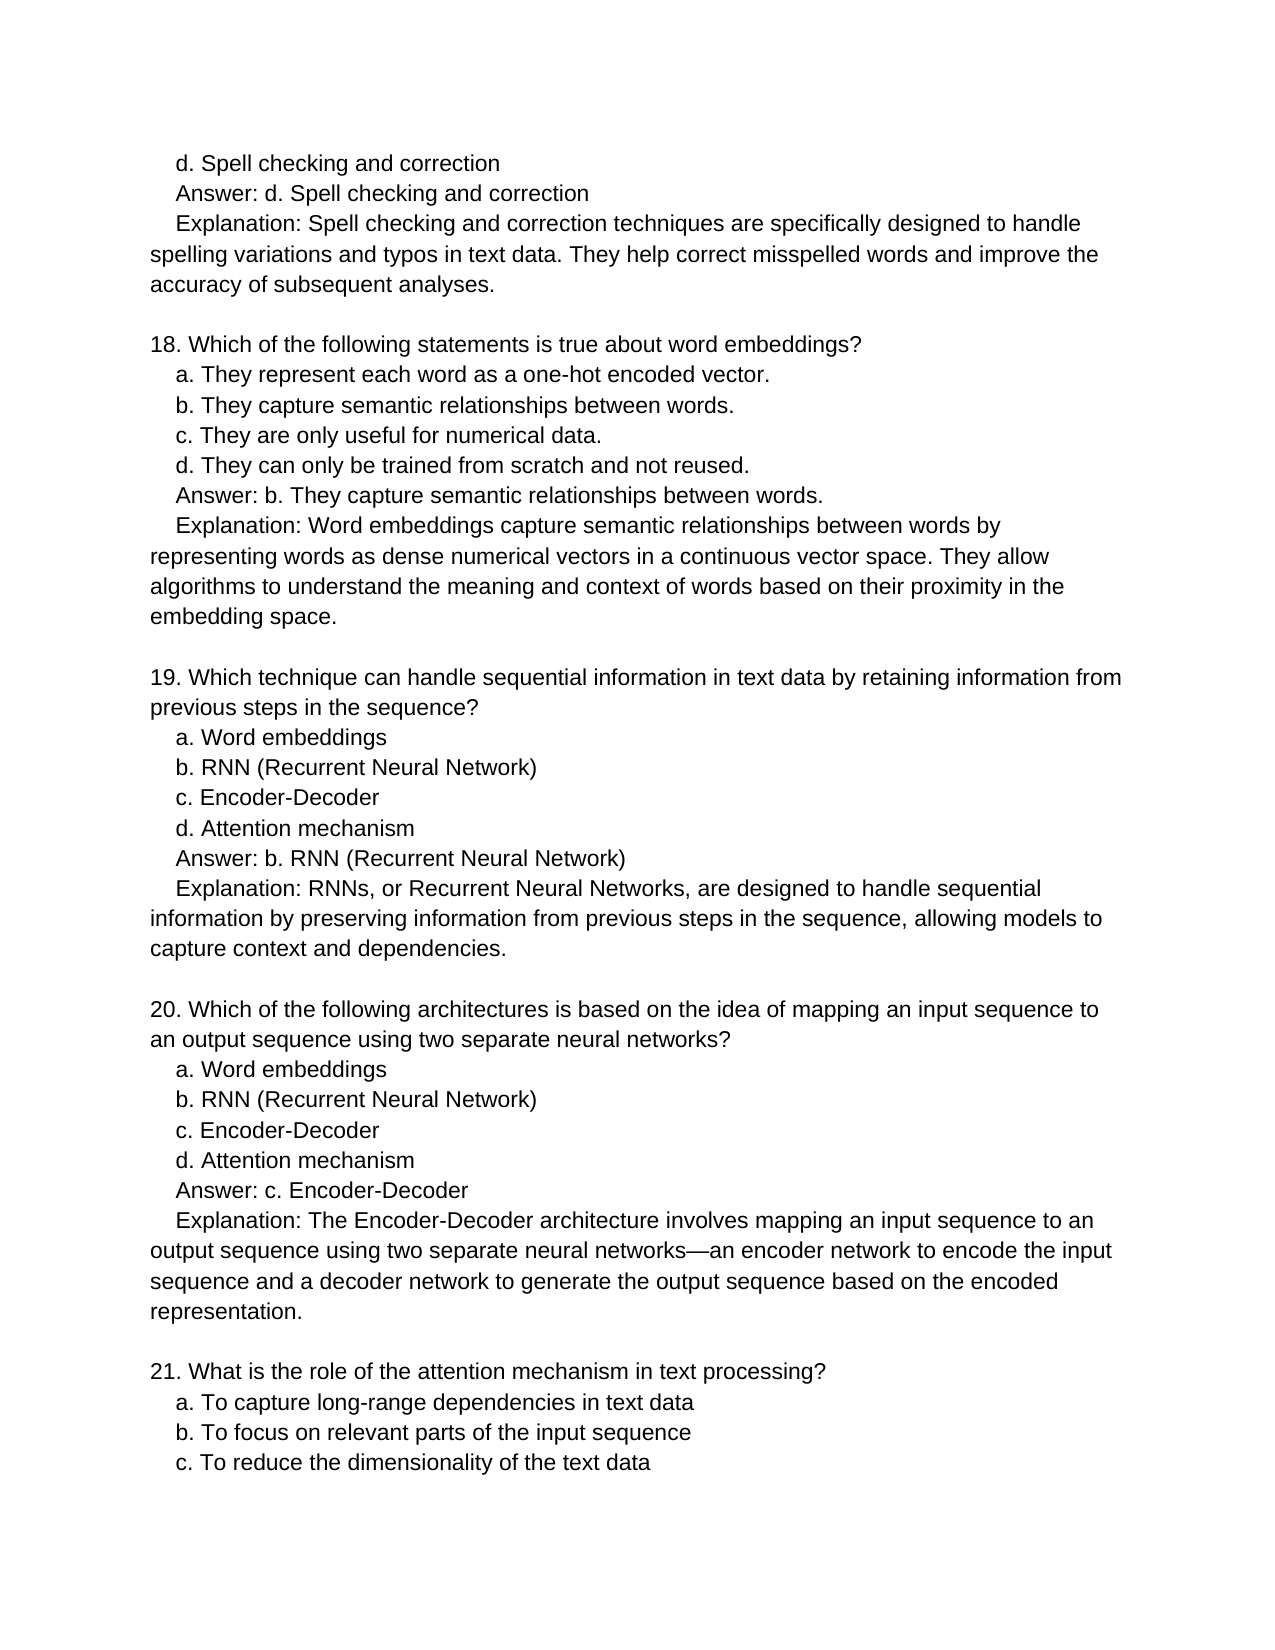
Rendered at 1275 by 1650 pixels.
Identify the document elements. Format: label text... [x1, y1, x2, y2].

text d. Attention mechanism [150, 814, 1125, 841]
text b. RNN (Recurrent Neural Network) [150, 1086, 1125, 1113]
text a. Word embeddings [150, 724, 1125, 750]
text c. Encoder-Decoder [150, 784, 1125, 811]
text Explanation: Spell checking and correction techniques are specifically designed to handle spelling variations and typos in text data. They help correct misspelled words and improve the accuracy of subsequent analyses. [150, 210, 1125, 297]
text b. They capture semantic relationships between words. [150, 392, 1125, 418]
text a. Word embeddings [150, 1056, 1125, 1083]
text Explanation: The Encoder-Decoder architecture involves mapping an input sequence to an output sequence using two separate neural networks—an encoder network to encode the input sequence and a decoder network to generate the output sequence based on the encoded representation. [150, 1207, 1125, 1324]
text d. Attention mechanism [150, 1147, 1125, 1173]
text b. RNN (Recurrent Neural Network) [150, 754, 1125, 781]
text 19. Which technique can handle sequential information in text data by retaining information from previous steps in the sequence? [150, 663, 1125, 720]
text Answer: c. Encoder-Decoder [150, 1177, 1125, 1203]
text Explanation: RNNs, or Recurrent Neural Networks, are designed to handle sequential information by preserving information from previous steps in the sequence, allowing models to capture context and dependencies. [150, 875, 1125, 962]
text b. To focus on relevant parts of the input sequence [150, 1419, 1125, 1445]
text Answer: d. Spell checking and correction [150, 180, 1125, 207]
text Answer: b. RNN (Recurrent Neural Network) [150, 845, 1125, 871]
text 20. Which of the following architectures is based on the idea of mapping an input sequence to an output sequence using two separate neural networks? [150, 996, 1125, 1052]
text d. Spell checking and correction [150, 150, 1125, 176]
text a. They represent each word as a one-hot encoded vector. [150, 361, 1125, 388]
text d. They can only be trained from scratch and not reused. [150, 452, 1125, 478]
text c. To reduce the dimensionality of the text data [150, 1449, 1125, 1475]
text c. They are only useful for numerical data. [150, 422, 1125, 448]
text c. Encoder-Decoder [150, 1117, 1125, 1143]
text 21. What is the role of the attention mechanism in text processing? [150, 1358, 1125, 1385]
text Explanation: Word embeddings capture semantic relationships between words by representing words as dense numerical vectors in a continuous vector space. They allow algorithms to understand the meaning and context of words based on their proximity in the embedding space. [150, 512, 1125, 629]
text a. To capture long-range dependencies in text data [150, 1388, 1125, 1415]
text Answer: b. They capture semantic relationships between words. [150, 482, 1125, 509]
text 18. Which of the following statements is true about word embeddings? [150, 331, 1125, 358]
